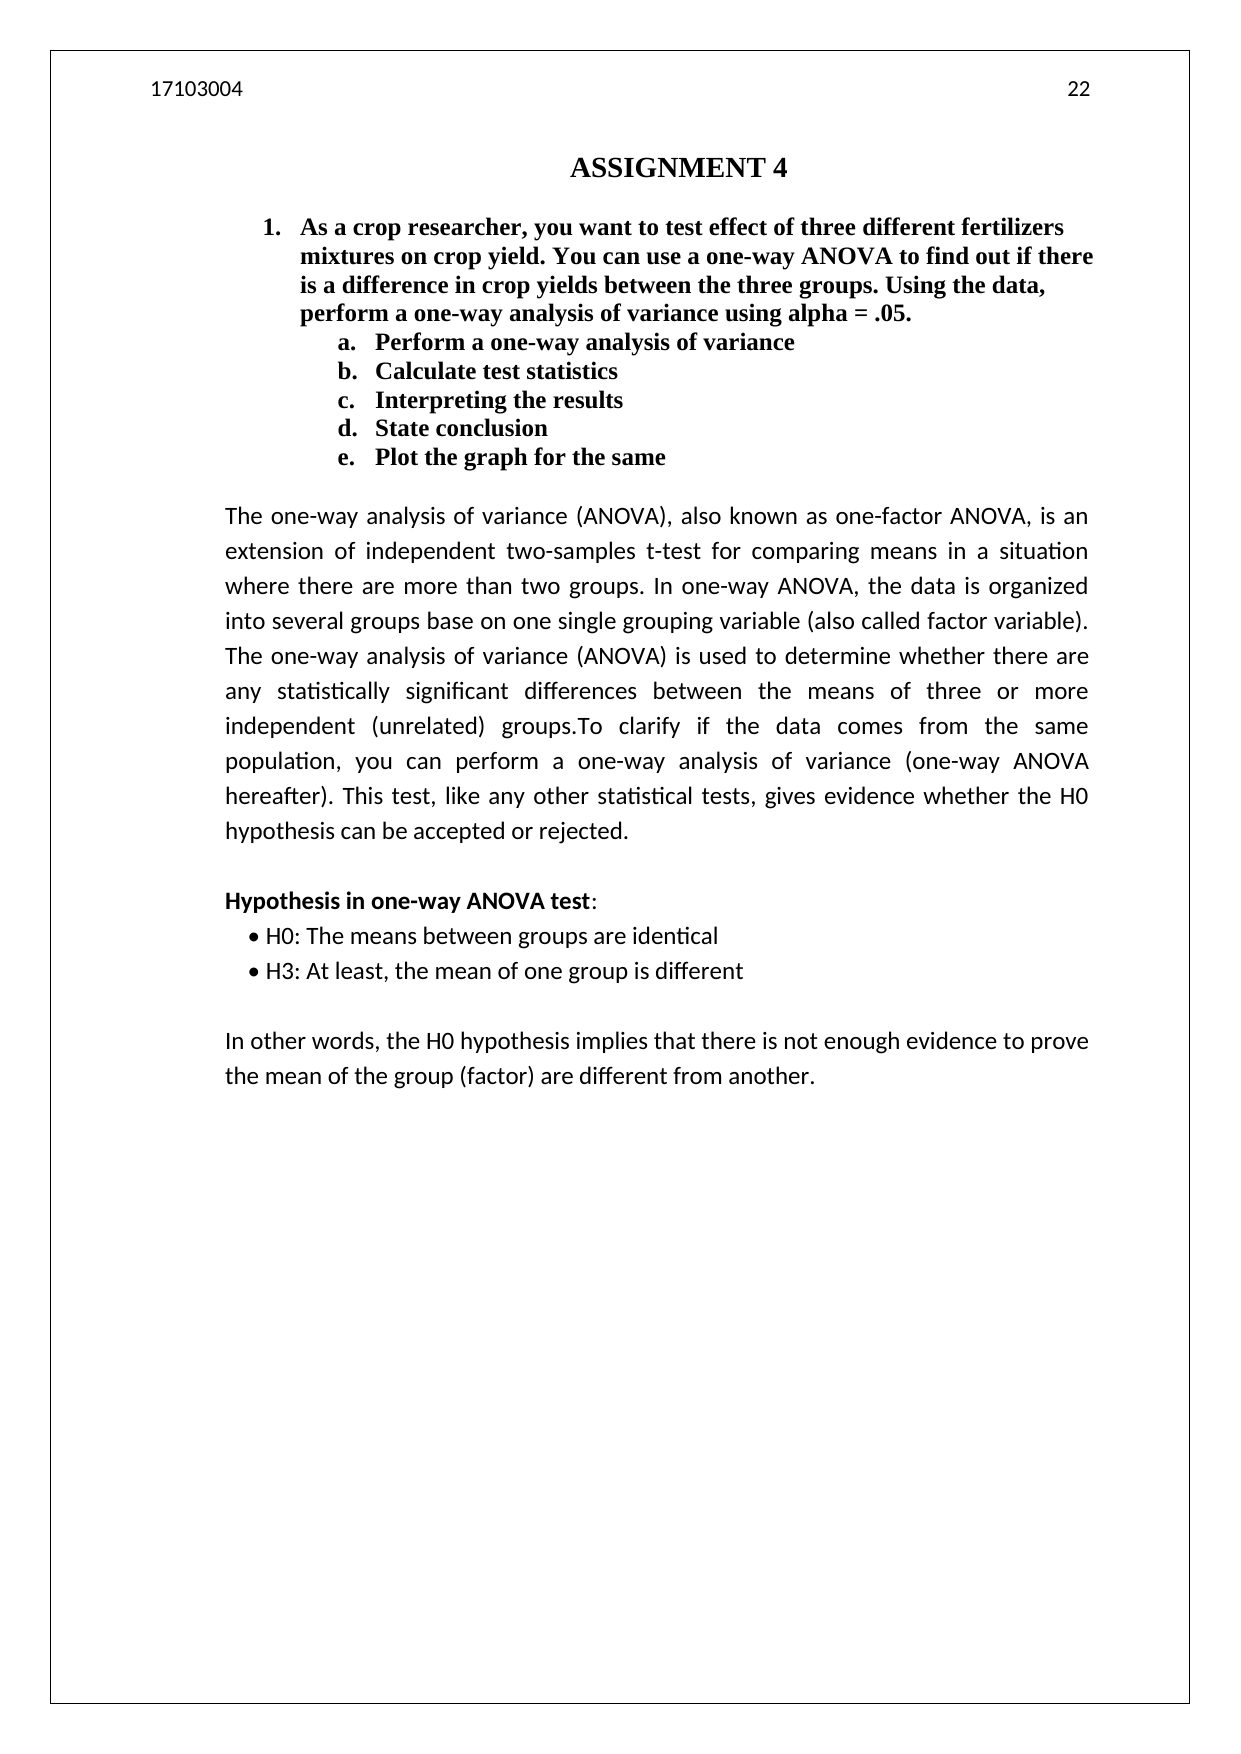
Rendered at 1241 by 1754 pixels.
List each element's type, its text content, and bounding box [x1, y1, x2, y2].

list As a crop researcher, you want to test effect of three different fertilizers mixtures on crop yield. You can use a one-way ANOVA to find out if there is a difference in crop yields between the three groups. Using the data, perform a one-way analysis of variance using alpha = .05. [262, 212, 1095, 327]
list Plot the graph for the same [337, 442, 1095, 471]
list Perform a one-way analysis of variance [337, 327, 1095, 356]
list Calculate test statistics [337, 356, 1095, 385]
text In other words, the H0 hypothesis implies that there is not enough evidence to prove the mean of the group (factor) are different from another. [225, 1025, 1090, 1090]
text Hypothesis in one-way ANOVA test: [225, 885, 1090, 915]
list ASSIGNMENT 4 [262, 150, 1095, 183]
text • H0: The means between groups are identical [225, 920, 1090, 950]
list State conclusion [337, 413, 1095, 442]
text • H3: At least, the mean of one group is different [225, 955, 1090, 985]
text The one-way analysis of variance (ANOVA), also known as one-factor ANOVA, is an extension of independent two-samples t-test for comparing means in a situation where there are more than two groups. In one-way ANOVA, the data is organized into several groups base on one single grouping variable (also called factor variable). The one-way analysis of variance (ANOVA) is used to determine whether there are any statistically significant differences between the means of three or more independent (unrelated) groups.To clarify if the data comes from the same population, you can perform a one-way analysis of variance (one-way ANOVA hereafter). This test, like any other statistical tests, gives evidence whether the H0 hypothesis can be accepted or rejected. [225, 500, 1090, 845]
list Interpreting the results [337, 385, 1095, 413]
